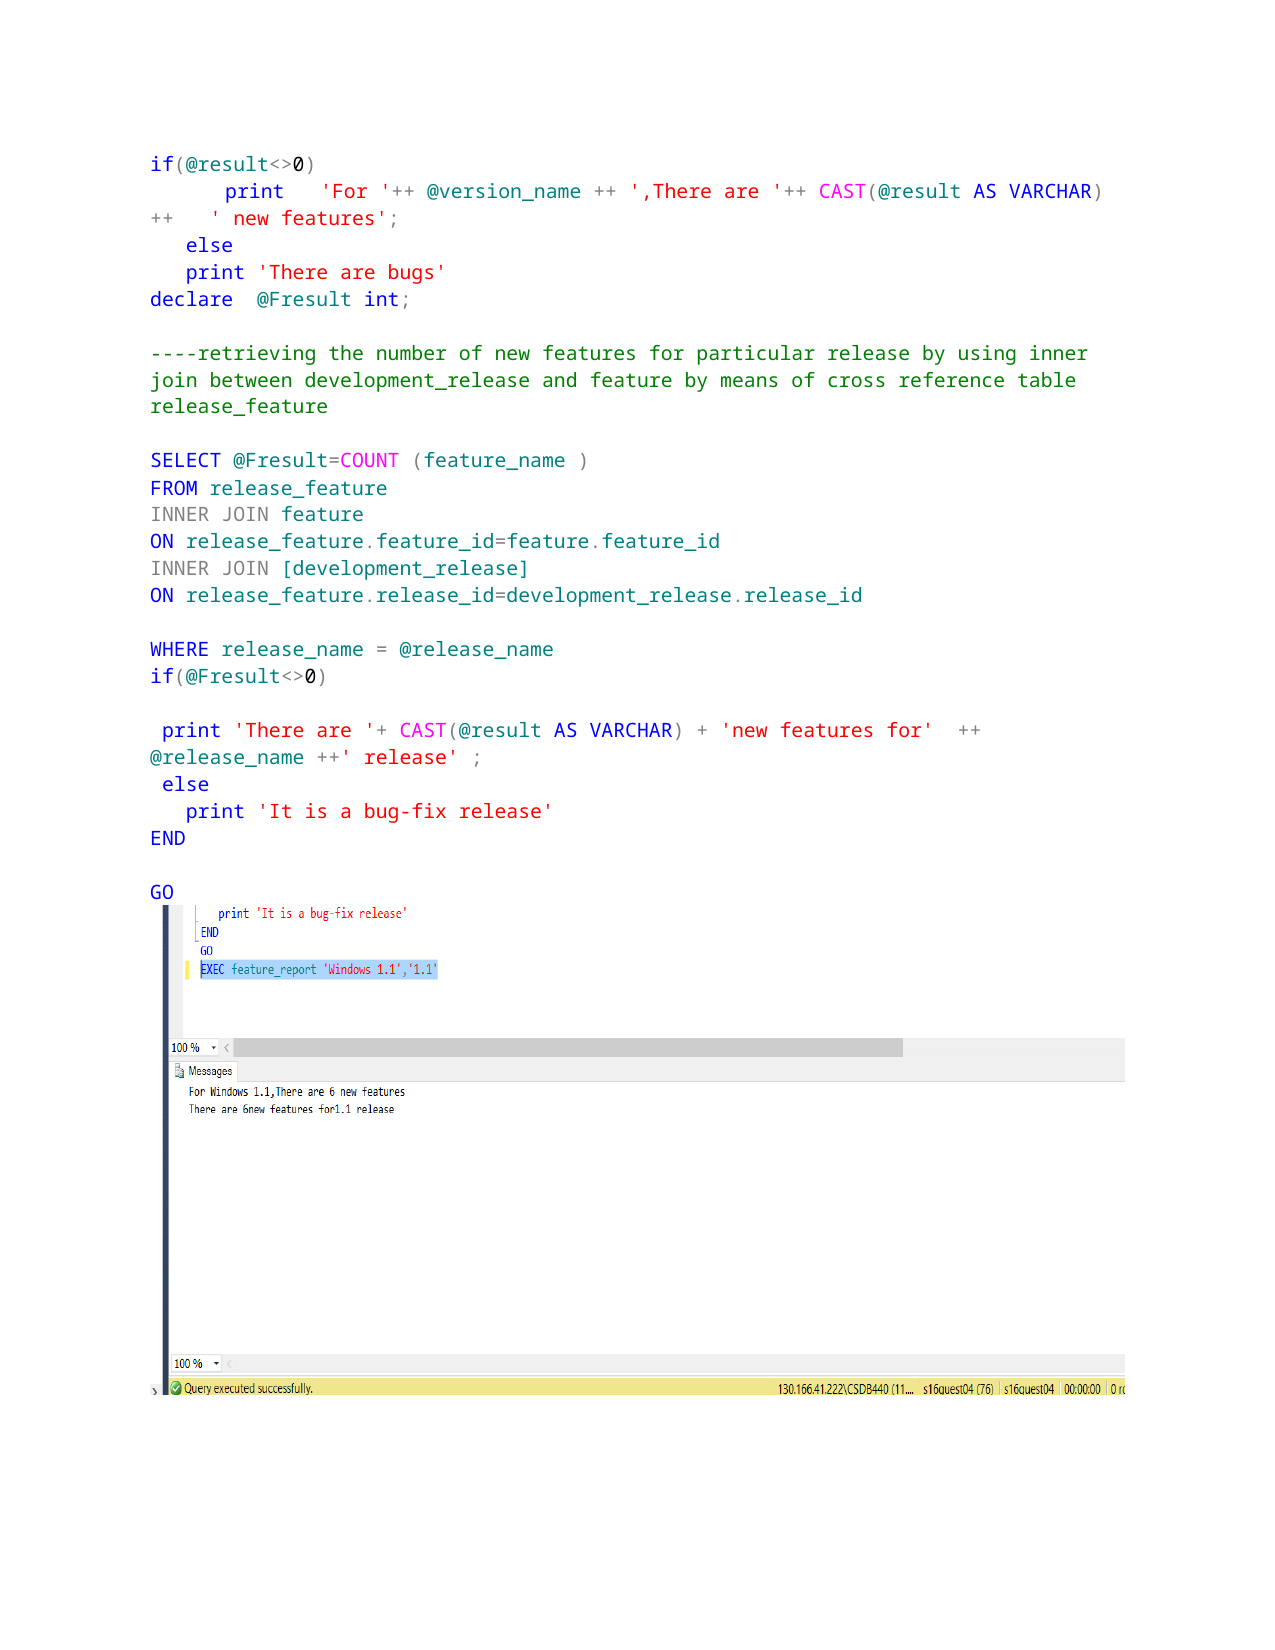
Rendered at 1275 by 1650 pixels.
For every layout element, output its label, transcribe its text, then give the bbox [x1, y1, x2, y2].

text print 'It is a bug-fix release' [150, 797, 1125, 824]
text WHERE release_name = @release_name [150, 636, 1125, 663]
text ON release_feature.release_id=development_release.release_id [150, 582, 1125, 609]
text print 'For '++ @version_name ++ ',There are '++ CAST(@result AS VARCHAR) ++ ' new features'; [150, 177, 1125, 231]
picture [150, 905, 1125, 1395]
text if(@Fresult<>0) [150, 663, 1125, 689]
text ----retrieving the number of new features for particular release by using inner join between development_release and feature by means of cross reference table release_feature [150, 339, 1125, 420]
text else [150, 231, 1125, 258]
text INNER JOIN feature [150, 501, 1125, 528]
text print 'There are bugs' [150, 258, 1125, 285]
text SELECT @Fresult=COUNT (feature_name ) [150, 447, 1125, 474]
text END [150, 824, 1125, 851]
text declare @Fresult int; [150, 285, 1125, 312]
text INNER JOIN [development_release] [150, 555, 1125, 582]
text print 'There are '+ CAST(@result AS VARCHAR) + 'new features for' ++ @release_name ++' release' ; [150, 717, 1125, 771]
text FROM release_feature [150, 474, 1125, 501]
text ON release_feature.feature_id=feature.feature_id [150, 528, 1125, 555]
text else [150, 771, 1125, 797]
text if(@result<>0) [150, 150, 1125, 177]
text GO [150, 878, 1125, 905]
